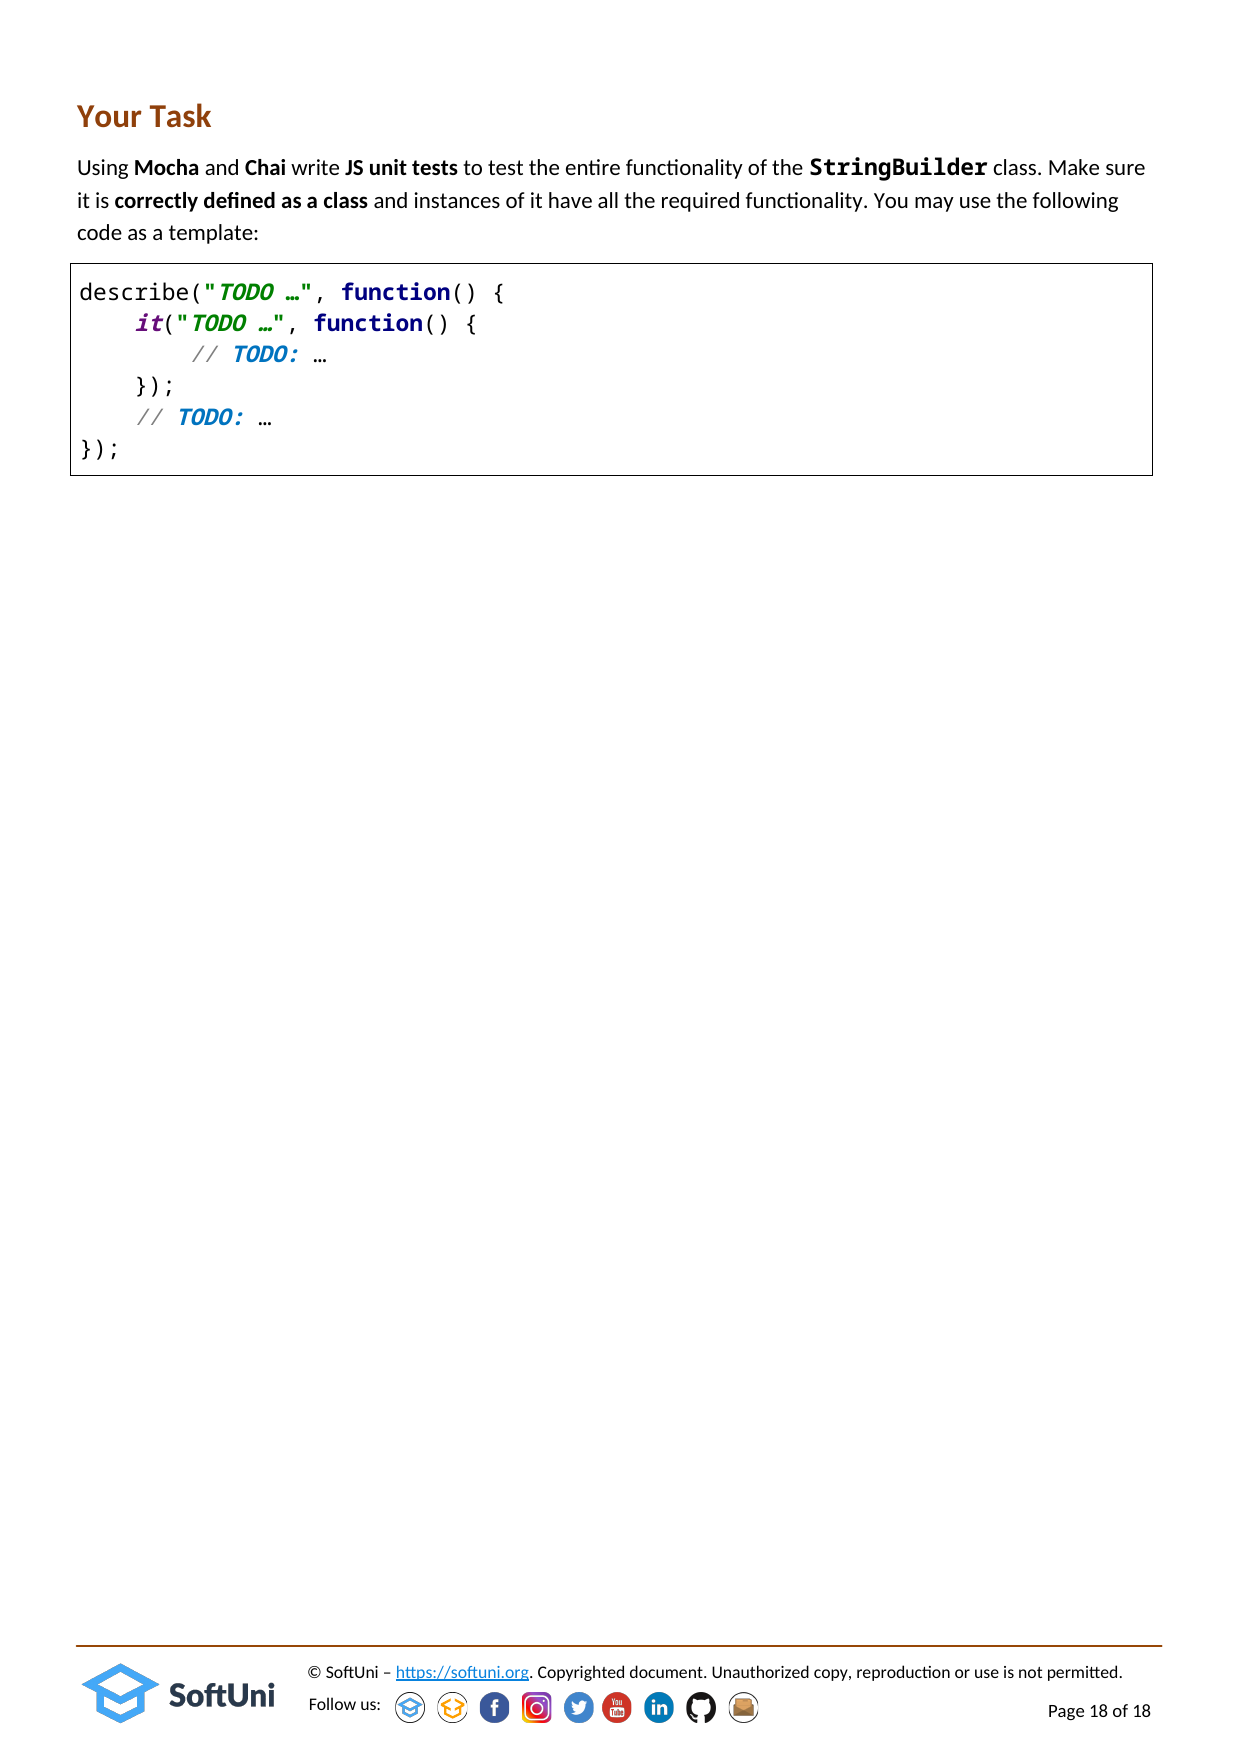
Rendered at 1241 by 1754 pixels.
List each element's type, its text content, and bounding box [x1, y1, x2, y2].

picture [395, 1692, 425, 1723]
subtitle Your Task [77, 95, 1163, 136]
picture [522, 1692, 552, 1723]
picture [602, 1692, 632, 1723]
picture [479, 1692, 510, 1723]
picture [665, 1714, 674, 1723]
table_header describe("TODO …", function() { it("TODO …", function() { // TODO: … }); // TODO: … }); [71, 264, 1152, 475]
picture [75, 1658, 281, 1729]
picture [644, 1714, 653, 1723]
picture [728, 1692, 759, 1723]
picture [686, 1692, 716, 1723]
picture [437, 1692, 468, 1723]
picture [658, 1705, 667, 1714]
picture [644, 1692, 653, 1701]
picture [564, 1692, 594, 1723]
text Using Mocha and Chai write JS unit tests to test the entire functionality of the StringBuilder class. Make sure it is correctly defined as a class and instances of it have all the required functionality. You may use the following code as a template: [77, 151, 1163, 246]
picture [665, 1692, 674, 1701]
